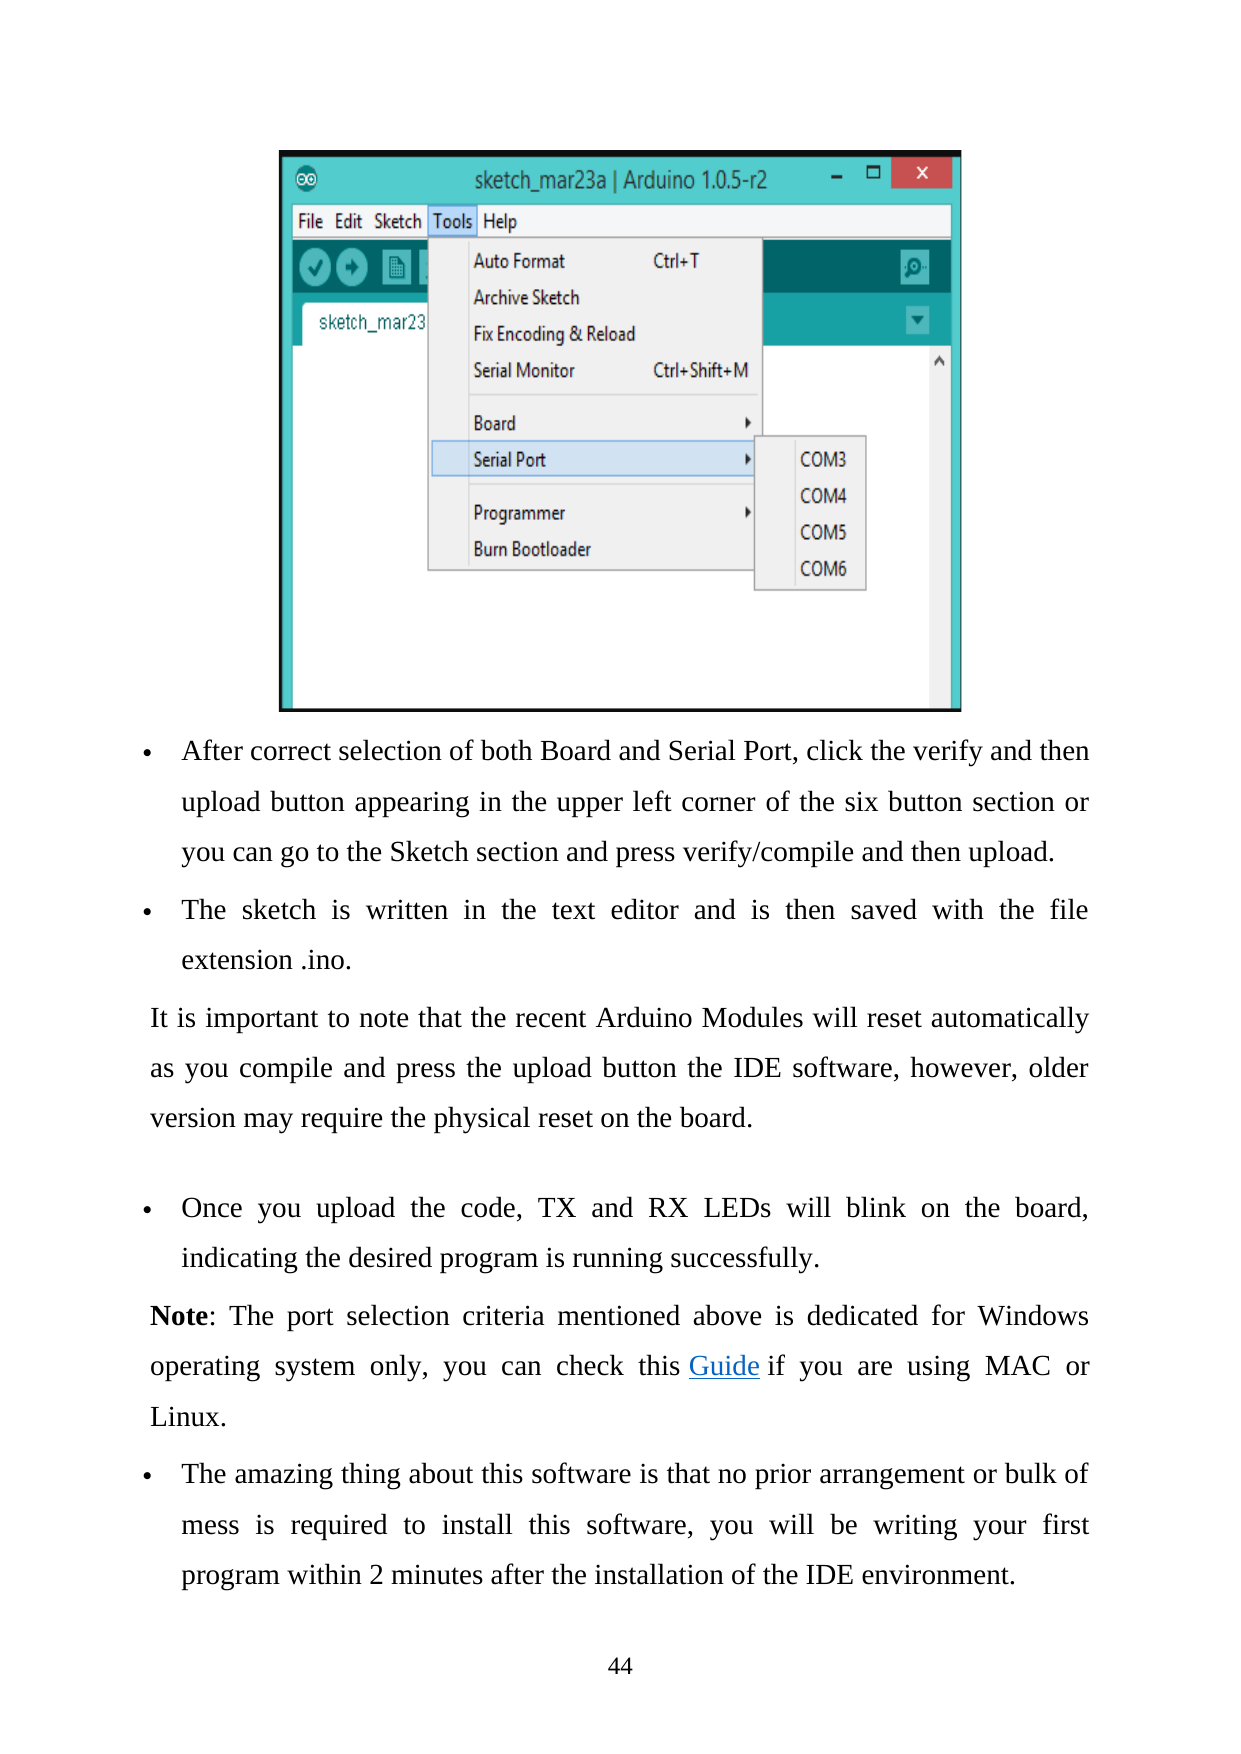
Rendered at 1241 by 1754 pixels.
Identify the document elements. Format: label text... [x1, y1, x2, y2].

text Note: The port selection criteria mentioned above is dedicated for Windows operating system only, you can check this Guide if you are using MAC or Linux. [150, 1298, 1090, 1432]
list The amazing thing about this software is that no prior arrangement or bulk of mess is required to install this software, you will be writing your first program within 2 minutes after the installation of the IDE environment. [144, 1457, 1090, 1591]
picture [278, 150, 962, 712]
list Once you upload the code, TX and RX LEDs will blink on the board, indicating the desired program is running successfully. [144, 1190, 1090, 1274]
list The sketch is written in the text editor and is then saved with the file extension .ino. [144, 892, 1090, 976]
list After correct selection of both Board and Serial Port, click the verify and then upload button appearing in the upper left corner of the six button section or you can go to the Sketch section and press verify/compile and then upload. [144, 733, 1090, 868]
text It is important to note that the recent Arduino Modules will reset automatically as you compile and press the upload button the IDE software, however, older version may require the physical reset on the board. [150, 1000, 1090, 1134]
